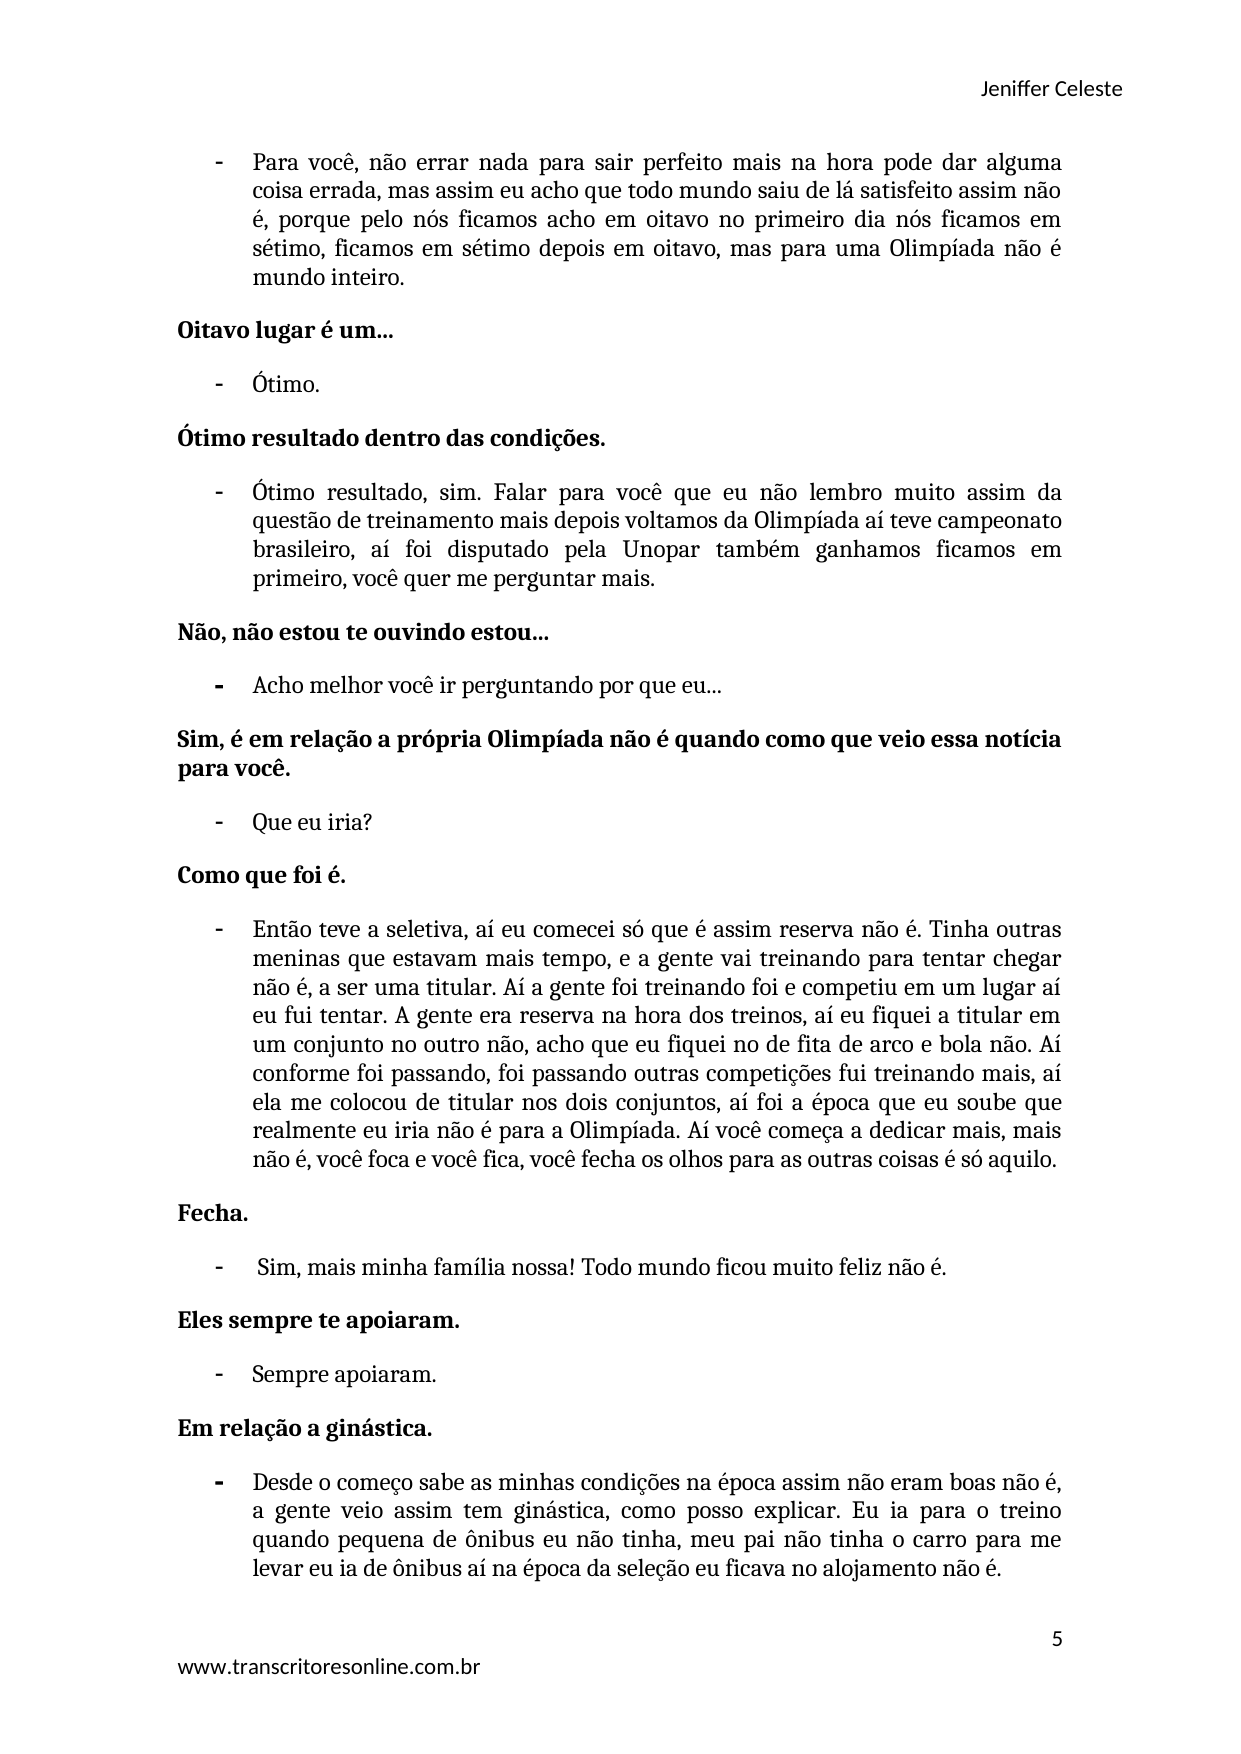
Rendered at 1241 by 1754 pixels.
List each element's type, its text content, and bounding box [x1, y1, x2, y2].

list Para você, não errar nada para sair perfeito mais na hora pode dar alguma coisa errada, mas assim eu acho que todo mundo saiu de lá satisfeito assim não é, porque pelo nós ficamos acho em oitavo no primeiro dia nós ficamos em sétimo, ficamos em sétimo depois em oitavo, mas para uma Olimpíada não é mundo inteiro. [215, 148, 1063, 291]
text Fecha. [177, 1199, 1063, 1228]
text Como que foi é. [177, 861, 1063, 890]
text Sim, é em relação a própria Olimpíada não é quando como que veio essa notícia para você. [177, 725, 1063, 783]
text Ótimo resultado dentro das condições. [177, 424, 1063, 453]
list Sim, mais minha família nossa! Todo mundo ficou muito feliz não é. [215, 1253, 1063, 1281]
text Em relação a ginástica. [177, 1414, 1063, 1443]
list Desde o começo sabe as minhas condições na época assim não eram boas não é, a gente veio assim tem ginástica, como posso explicar. Eu ia para o treino quando pequena de ônibus eu não tinha, meu pai não tinha o carro para me levar eu ia de ônibus aí na época da seleção eu ficava no alojamento não é. [215, 1468, 1063, 1583]
list Que eu iria? [215, 808, 1063, 836]
list Sempre apoiaram. [215, 1360, 1063, 1389]
list Então teve a seletiva, aí eu comecei só que é assim reserva não é. Tinha outras meninas que estavam mais tempo, e a gente vai treinando para tentar chegar não é, a ser uma titular. Aí a gente foi treinando foi e competiu em um lugar aí eu fui tentar. A gente era reserva na hora dos treinos, aí eu fiquei a titular em um conjunto no outro não, acho que eu fiquei no de fita de arco e bola não. Aí conforme foi passando, foi passando outras competições fui treinando mais, aí ela me colocou de titular nos dois conjuntos, aí foi a época que eu soube que realmente eu iria não é para a Olimpíada. Aí você começa a dedicar mais, mais não é, você foca e você fica, você fecha os olhos para as outras coisas é só aquilo. [215, 915, 1063, 1174]
text Oitavo lugar é um... [177, 316, 1063, 345]
list Ótimo. [215, 370, 1063, 399]
list Ótimo resultado, sim. Falar para você que eu não lembro muito assim da questão de treinamento mais depois voltamos da Olimpíada aí teve campeonato brasileiro, aí foi disputado pela Unopar também ganhamos ficamos em primeiro, você quer me perguntar mais. [215, 478, 1063, 593]
text Eles sempre te apoiaram. [177, 1306, 1063, 1335]
list Acho melhor você ir perguntando por que eu... [215, 671, 1063, 700]
text Não, não estou te ouvindo estou... [177, 618, 1063, 646]
